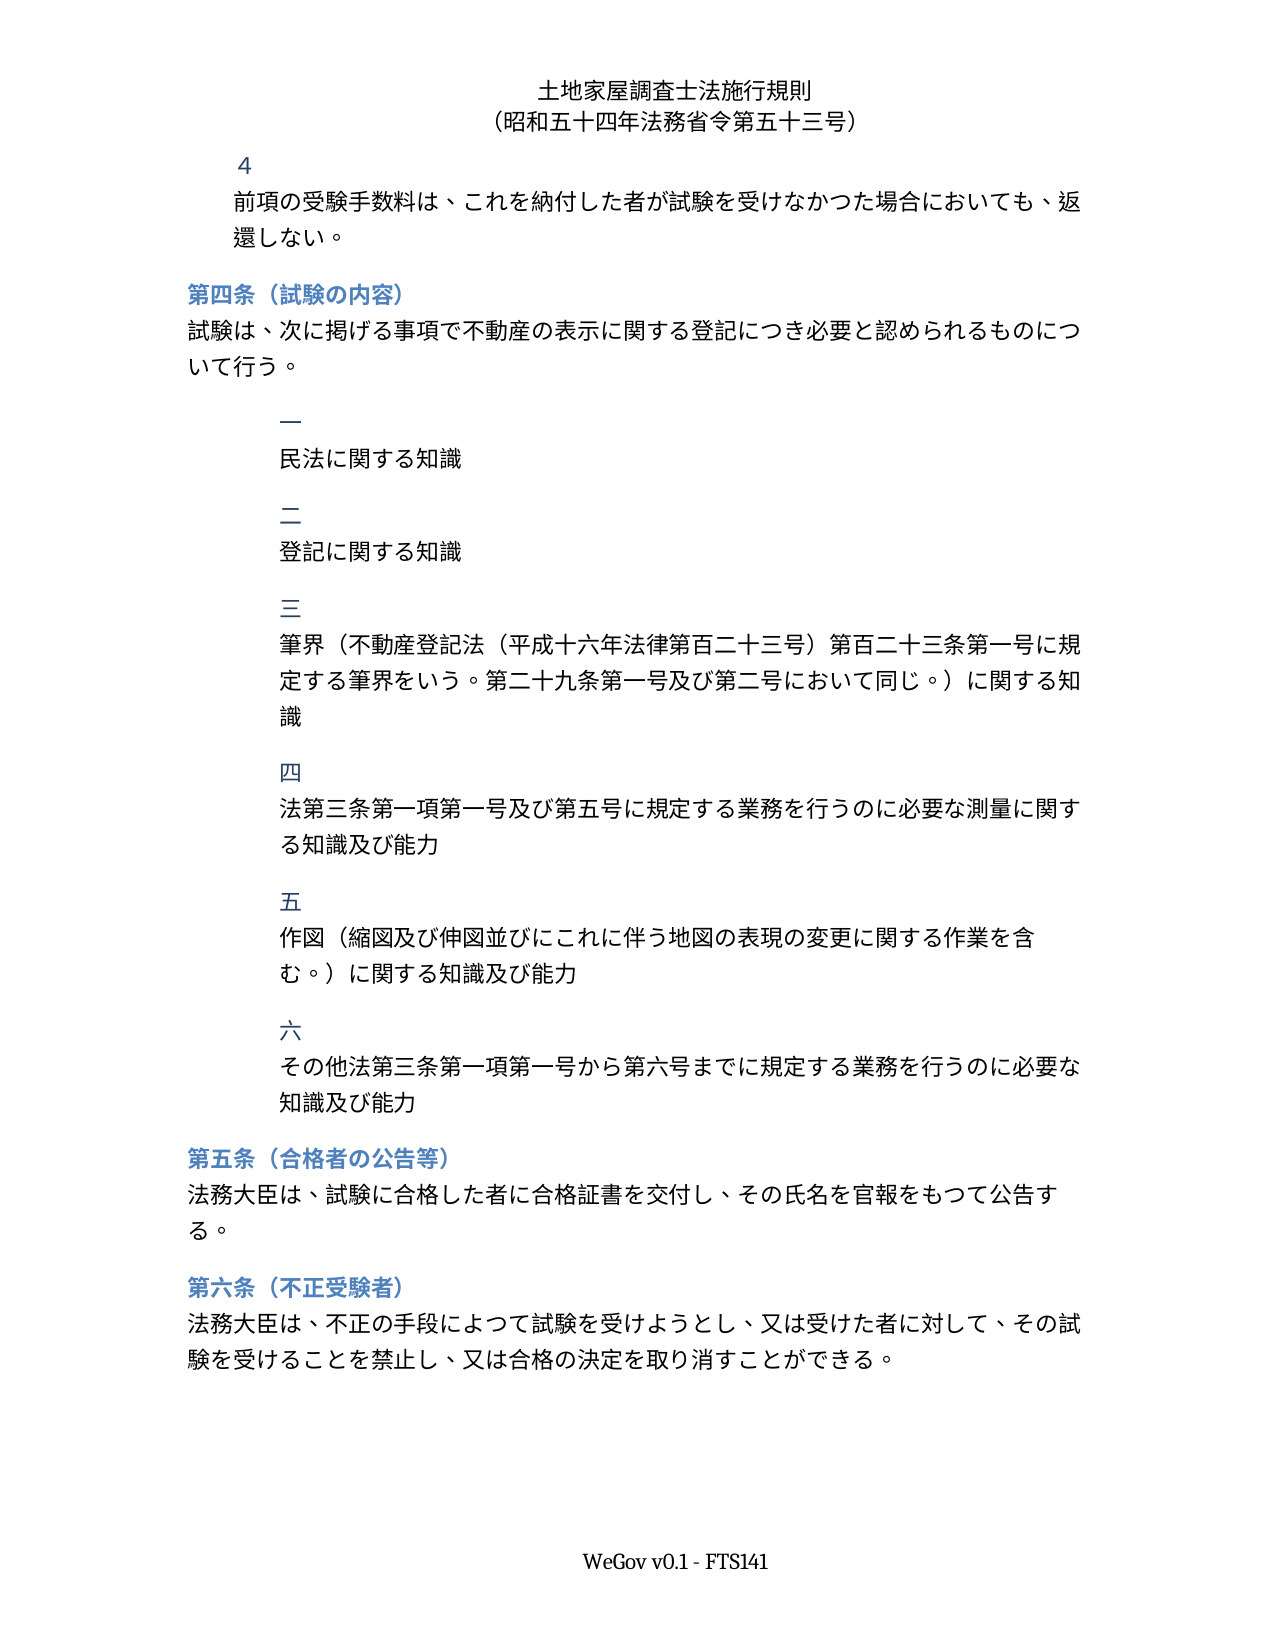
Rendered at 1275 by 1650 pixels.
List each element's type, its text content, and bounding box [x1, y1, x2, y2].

subtitle 五 [279, 886, 1087, 917]
subtitle 一 [279, 407, 1087, 438]
text 前項の受験手数料は、これを納付した者が試験を受けなかつた場合においても、返還しない。 [233, 186, 1087, 253]
subtitle 二 [279, 500, 1087, 531]
text 登記に関する知識 [279, 536, 1087, 567]
text 法第三条第一項第一号及び第五号に規定する業務を行うのに必要な測量に関する知識及び能力 [279, 793, 1087, 860]
text 試験は、次に掲げる事項で不動産の表示に関する登記につき必要と認められるものについて行う。 [187, 314, 1087, 382]
text 法務大臣は、不正の手段によつて試験を受けようとし、又は受けた者に対して、その試験を受けることを禁止し、又は合格の決定を取り消すことができる。 [187, 1308, 1087, 1375]
text 筆界（不動産登記法（平成十六年法律第百二十三号）第百二十三条第一号に規定する筆界をいう。第二十九条第一号及び第二号において同じ。）に関する知識 [279, 629, 1087, 732]
subtitle 第五条（合格者の公告等） [187, 1143, 1087, 1174]
subtitle ４ [233, 150, 1087, 181]
subtitle 六 [279, 1014, 1087, 1046]
subtitle 四 [279, 757, 1087, 788]
text 作図（縮図及び伸図並びにこれに伴う地図の表現の変更に関する作業を含む。）に関する知識及び能力 [279, 922, 1087, 989]
text 民法に関する知識 [279, 443, 1087, 474]
text その他法第三条第一項第一号から第六号までに規定する業務を行うのに必要な知識及び能力 [279, 1051, 1087, 1118]
subtitle 三 [279, 593, 1087, 624]
text 法務大臣は、試験に合格した者に合格証書を交付し、その氏名を官報をもつて公告する。 [187, 1179, 1087, 1246]
subtitle 第四条（試験の内容） [187, 279, 1087, 310]
subtitle 第六条（不正受験者） [187, 1272, 1087, 1303]
